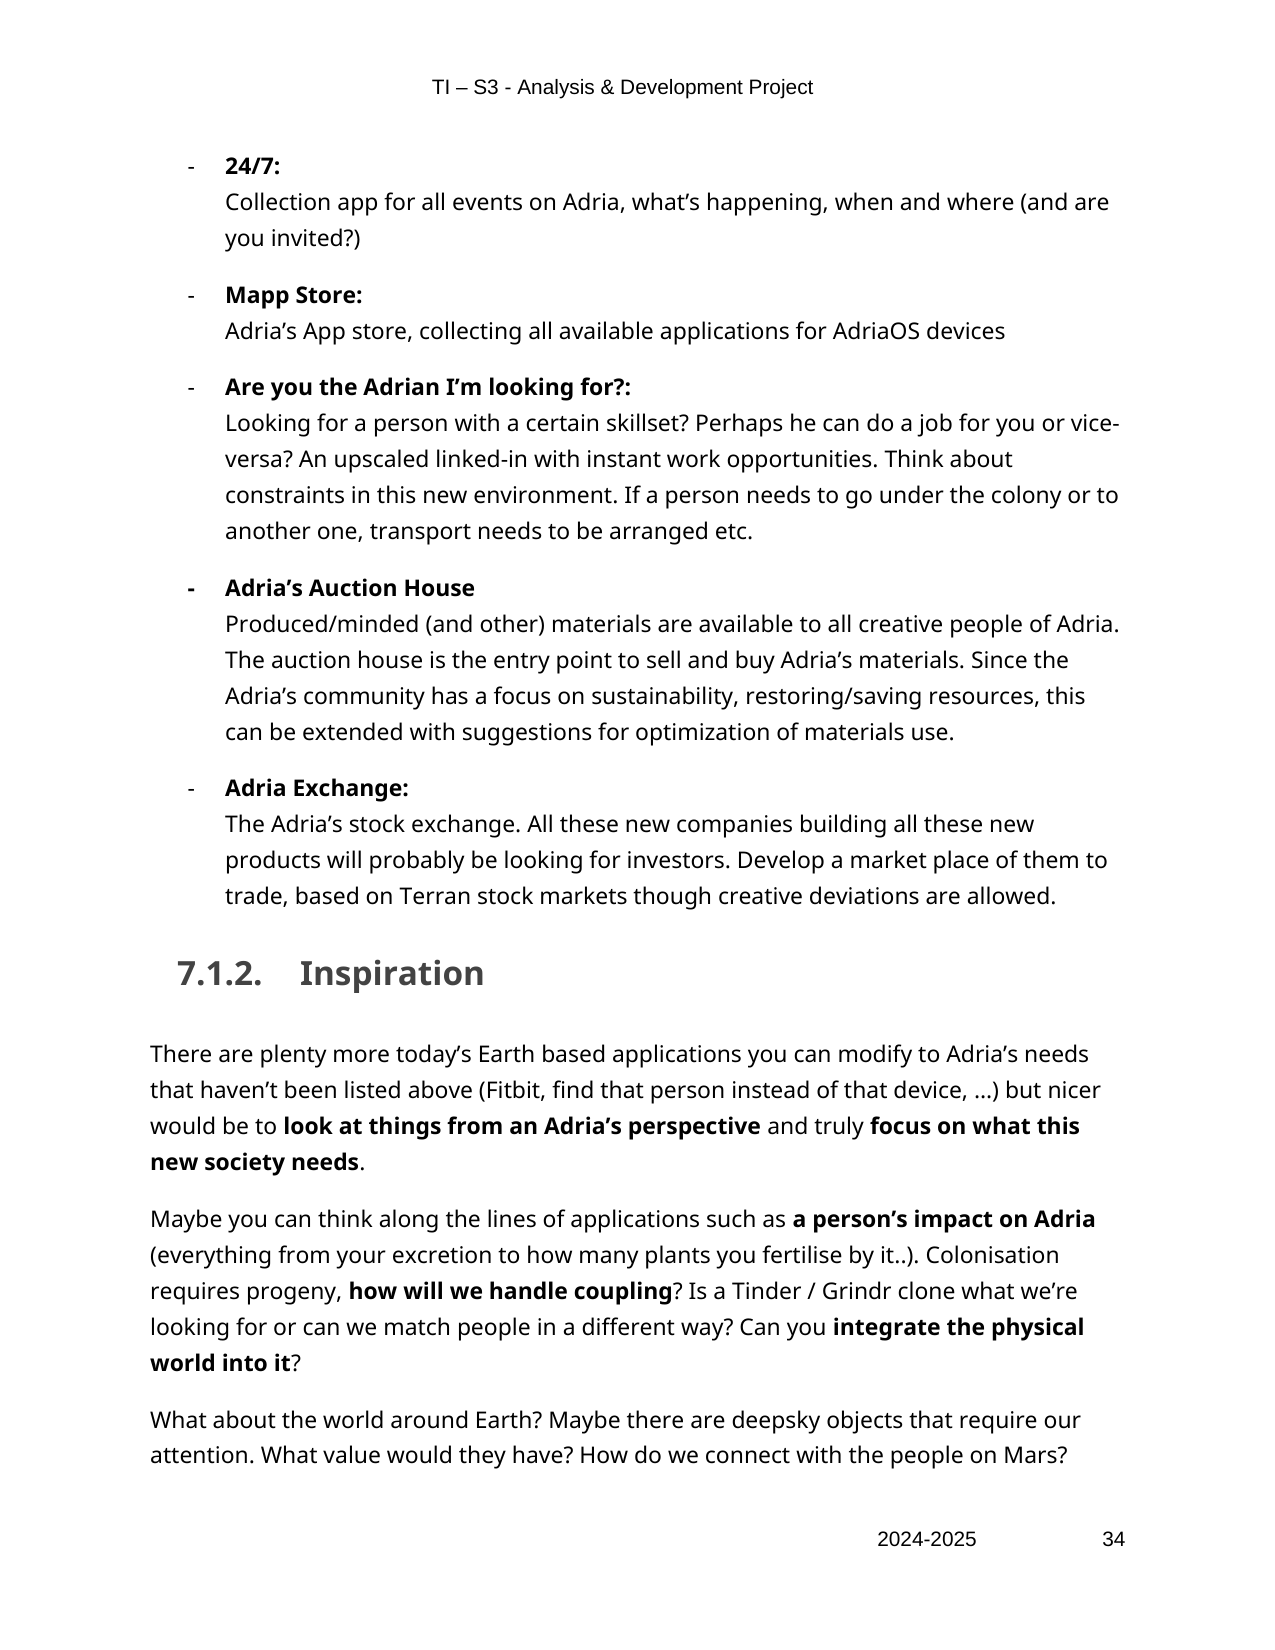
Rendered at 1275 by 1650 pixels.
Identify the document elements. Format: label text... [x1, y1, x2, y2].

list Mapp Store: Adria’s App store, collecting all available applications for AdriaOS devices [187, 279, 1125, 346]
text There are plenty more today’s Earth based applications you can modify to Adria’s needs that haven’t been listed above (Fitbit, find that person instead of that device, …) but nicer would be to look at things from an Adria’s perspective and truly focus on what this new society needs. [150, 1038, 1125, 1177]
text Maybe you can think along the lines of applications such as a person’s impact on Adria (everything from your excretion to how many plants you fertilise by it..). Colonisation requires progeny, how will we handle coupling? Is a Tinder / Grindr clone what we’re looking for or can we match people in a different way? Can you integrate the physical world into it? [150, 1203, 1125, 1378]
subtitle Inspiration [262, 949, 1125, 995]
list 24/7: Collection app for all events on Adria, what’s happening, when and where (and are you invited?) [187, 150, 1125, 253]
list Are you the Adrian I’m looking for?: Looking for a person with a certain skillset? Perhaps he can do a job for you or vice-versa? An upscaled linked-in with instant work opportunities. Think about constraints in this new environment. If a person needs to go under the colony or to another one, transport needs to be arranged etc. [187, 371, 1125, 546]
list Adria’s Auction House Produced/minded (and other) materials are available to all creative people of Adria. The auction house is the entry point to sell and buy Adria’s materials. Since the Adria’s community has a focus on sustainability, restoring/saving resources, this can be extended with suggestions for optimization of materials use. [187, 572, 1125, 747]
text What about the world around Earth? Maybe there are deepsky objects that require our attention. What value would they have? How do we connect with the people on Mars? [150, 1403, 1125, 1471]
list Adria Exchange: The Adria’s stock exchange. All these new companies building all these new products will probably be looking for investors. Develop a market place of them to trade, based on Terran stock markets though creative deviations are allowed. [187, 772, 1125, 911]
